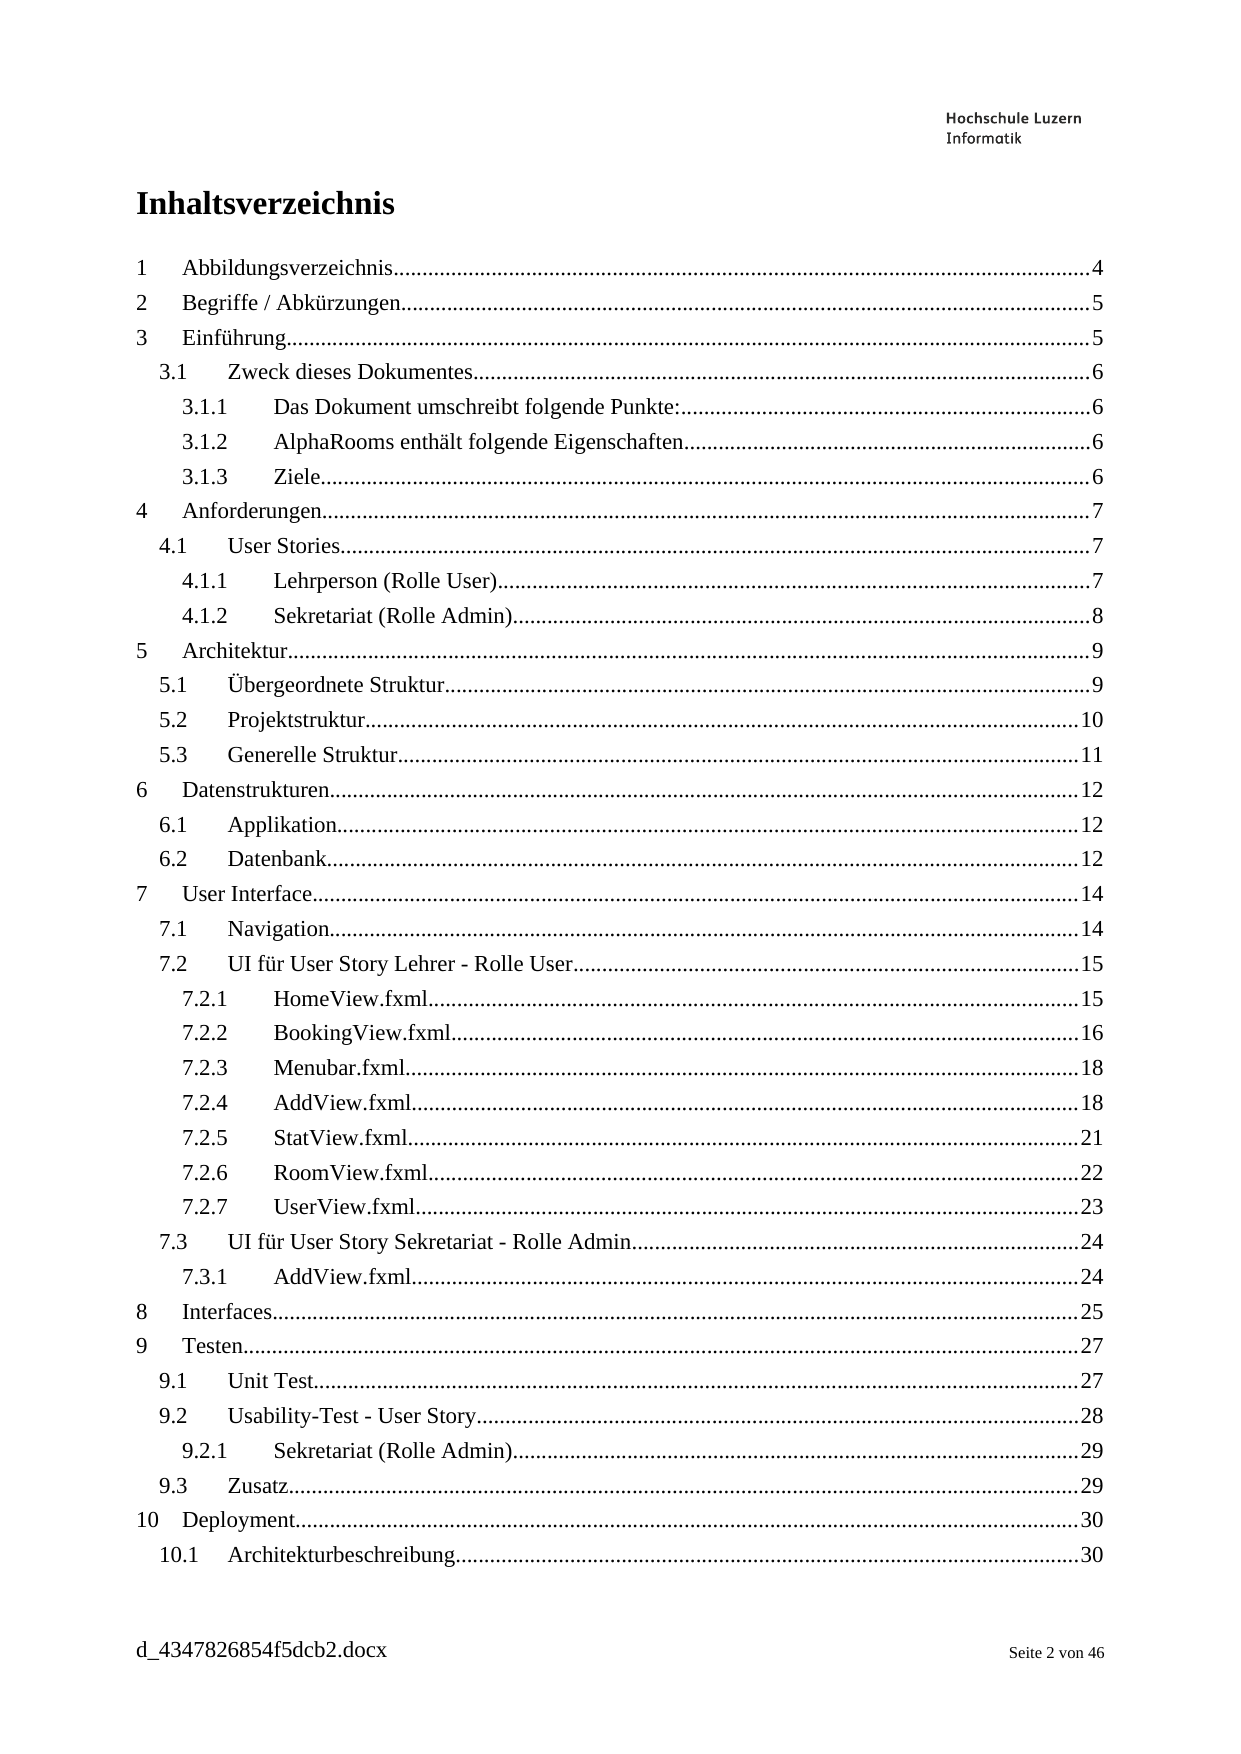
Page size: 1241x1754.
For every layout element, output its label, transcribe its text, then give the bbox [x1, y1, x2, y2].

text 4 Anforderungen 7 [136, 497, 1104, 524]
text 5 Architektur 9 [136, 637, 1104, 663]
text 7.2.4 AddView.fxml 18 [182, 1089, 1104, 1115]
text 9.3 Zusatz 29 [159, 1472, 1104, 1498]
text 3 Einführung 5 [136, 323, 1104, 350]
text Inhaltsverzeichnis [136, 183, 1104, 222]
text 10.1 Architekturbeschreibung 30 [159, 1541, 1104, 1568]
text 3.1.1 Das Dokument umschreibt folgende Punkte: 6 [182, 393, 1104, 419]
text 5.2 Projektstruktur 10 [159, 706, 1104, 733]
text 7.2.3 Menubar.fxml 18 [182, 1054, 1104, 1081]
text 7 User Interface 14 [136, 880, 1104, 907]
text 4.1.1 Lehrperson (Rolle User) 7 [182, 567, 1104, 593]
text 7.2.1 HomeView.fxml 15 [182, 984, 1104, 1011]
text 7.2.2 BookingView.fxml 16 [182, 1019, 1104, 1046]
text 7.3.1 AddView.fxml 24 [182, 1263, 1104, 1289]
text 8 Interfaces 25 [136, 1298, 1104, 1324]
text 6 Datenstrukturen 12 [136, 776, 1104, 802]
text 7.2.5 StatView.fxml 21 [182, 1124, 1104, 1150]
text 7.2 UI für User Story Lehrer - Rolle User 15 [159, 950, 1104, 976]
text 1 Abbildungsverzeichnis 4 [136, 254, 1104, 280]
text 7.2.7 UserView.fxml 23 [182, 1193, 1104, 1220]
text 7.3 UI für User Story Sekretariat - Rolle Admin 24 [159, 1228, 1104, 1254]
text 10 Deployment 30 [136, 1506, 1104, 1533]
text 3.1.3 Ziele 6 [182, 463, 1104, 489]
text 6.2 Datenbank 12 [159, 845, 1104, 872]
text 9.2.1 Sekretariat (Rolle Admin) 29 [182, 1437, 1104, 1463]
text 7.2.6 RoomView.fxml 22 [182, 1158, 1104, 1185]
text 7.1 Navigation 14 [159, 915, 1104, 941]
text 4.1.2 Sekretariat (Rolle Admin) 8 [182, 602, 1104, 628]
text 5.1 Übergeordnete Struktur 9 [159, 671, 1104, 698]
text 9.2 Usability-Test - User Story 28 [159, 1402, 1104, 1428]
text 4.1 User Stories 7 [159, 532, 1104, 559]
text 6.1 Applikation 12 [159, 811, 1104, 837]
text 9.1 Unit Test 27 [159, 1367, 1104, 1394]
text 5.3 Generelle Struktur 11 [159, 741, 1104, 767]
text 3.1 Zweck dieses Dokumentes 6 [159, 358, 1104, 385]
text 9 Testen 27 [136, 1332, 1104, 1359]
text 3.1.2 AlphaRooms enthält folgende Eigenschaften 6 [182, 428, 1104, 454]
text 2 Begriffe / Abkürzungen 5 [136, 289, 1104, 315]
